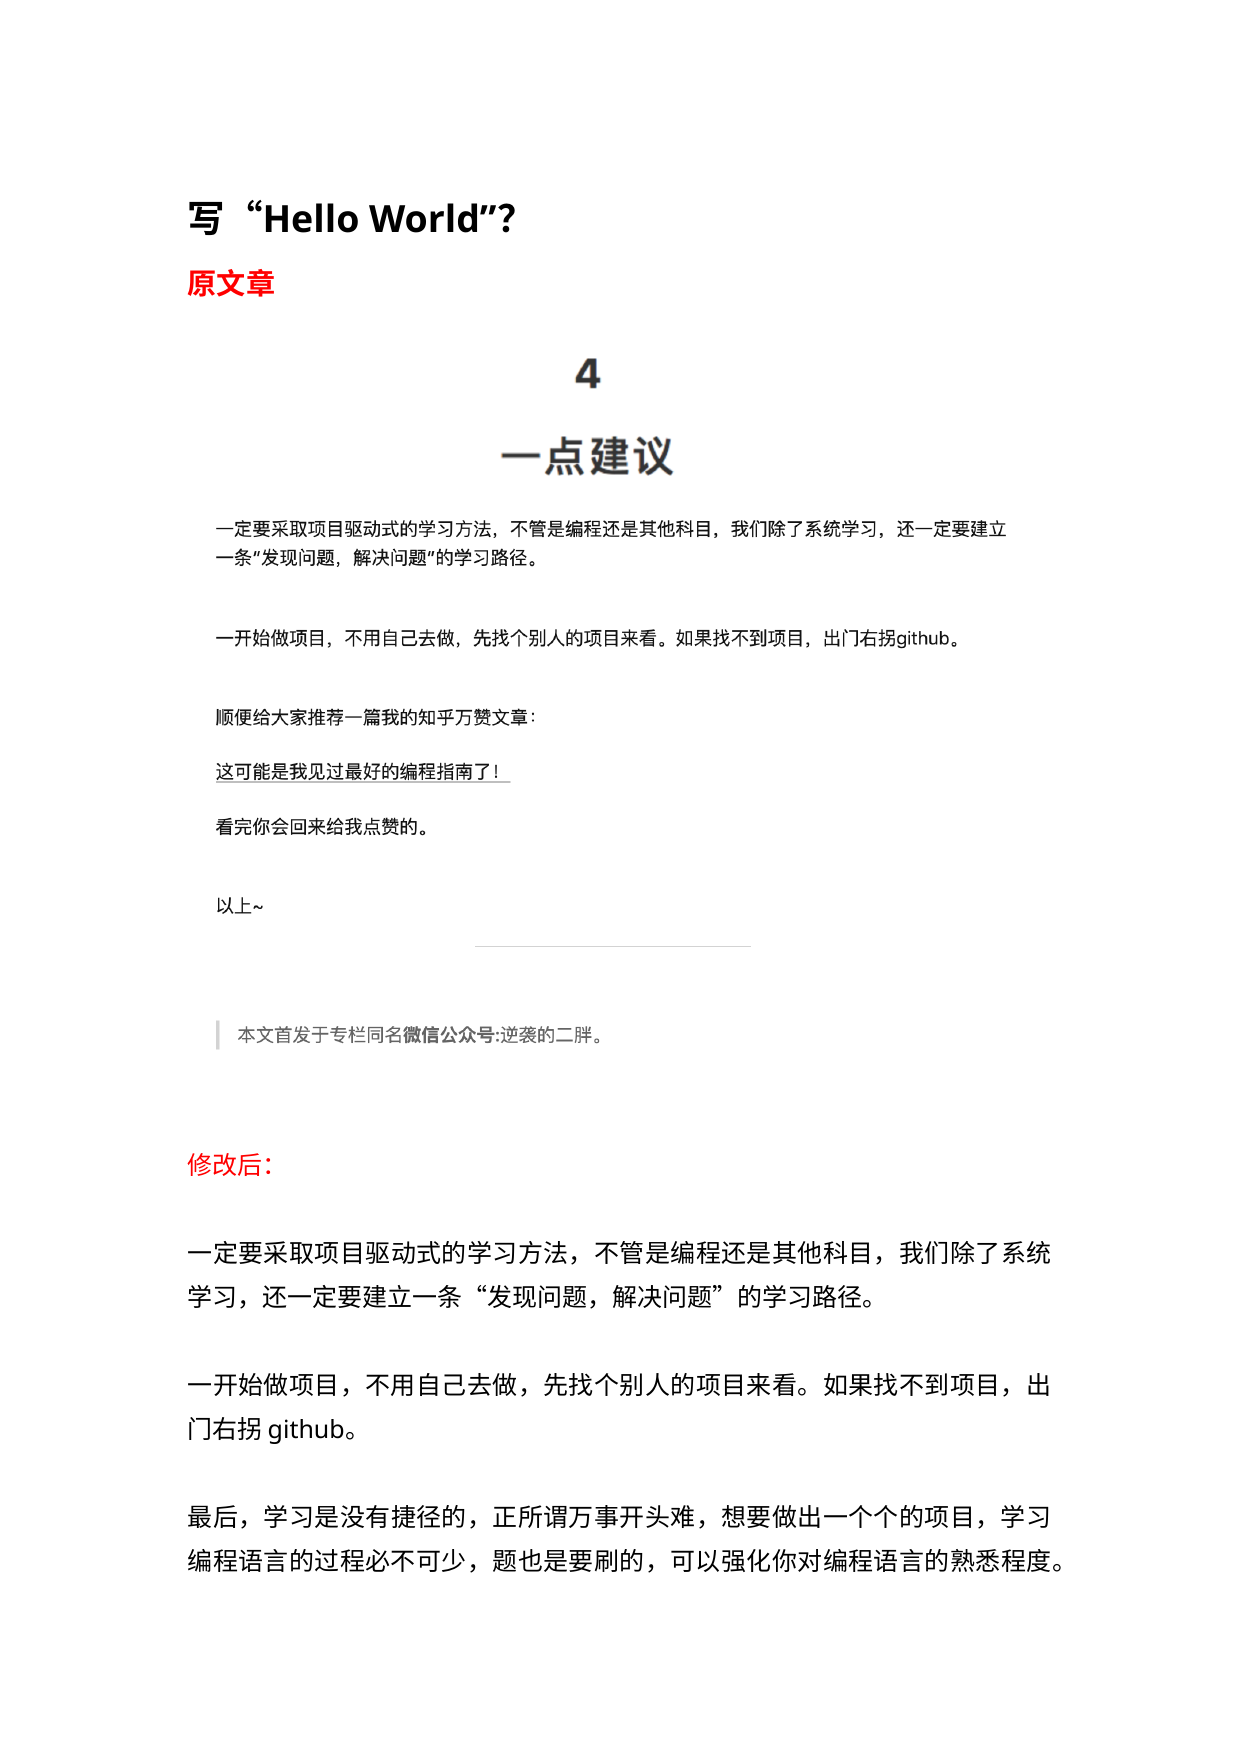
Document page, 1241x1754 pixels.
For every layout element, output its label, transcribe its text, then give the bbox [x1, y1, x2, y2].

text 一开始做项目，不用自己去做，先找个别人的项目来看。如果找不到项目，出门右拐github。 [187, 1362, 1053, 1450]
picture [187, 304, 1053, 1064]
text 修改后： [187, 1141, 1053, 1185]
text 一定要采取项目驱动式的学习方法，不管是编程还是其他科目，我们除了系统学习，还一定要建立一条“发现问题，解决问题”的学习路径。 [187, 1229, 1053, 1318]
text 原文章 [187, 260, 1053, 304]
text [187, 172, 1053, 260]
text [187, 1494, 1053, 1582]
